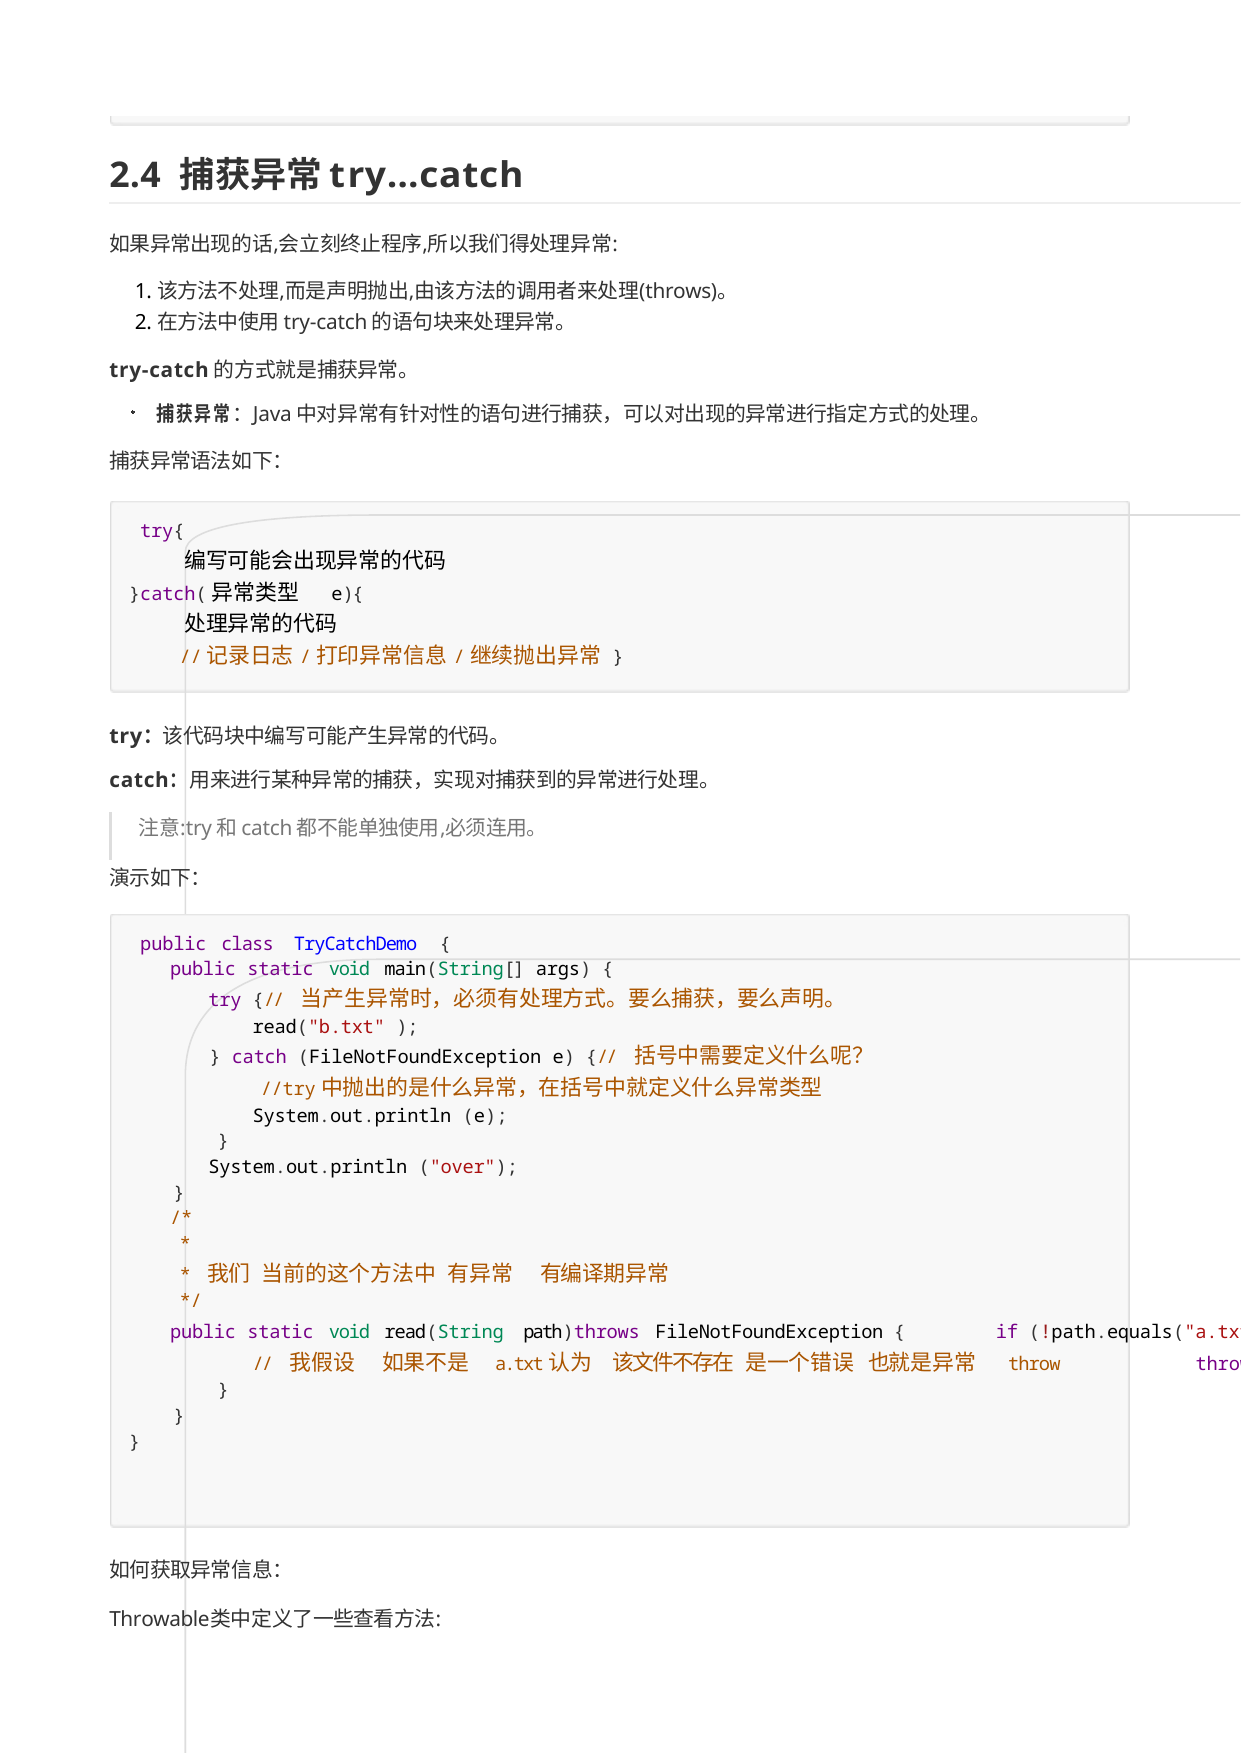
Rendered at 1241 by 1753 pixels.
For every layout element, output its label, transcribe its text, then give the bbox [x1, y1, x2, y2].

text 2.4 捕获异常try…catch [109, 149, 1053, 197]
text 如果异常出现的话,会立刻终止程序,所以我们得处理异常: [109, 229, 1053, 257]
text try-catch的方式就是捕获异常。 [109, 356, 1053, 383]
text 捕获异常：Java中对异常有针对性的语句进行捕获，可以对出现的异常进行指定方式的处理。 捕获异常语法如下： [109, 383, 993, 478]
picture [0, 116, 1240, 1634]
text 如何获取异常信息： [109, 1556, 1053, 1583]
list 该方法不处理,而是声明抛出,由该方法的调用者来处理(throws) 。 [134, 276, 1053, 304]
text Throwable 类中定义了一些查看方法: [109, 1605, 1053, 1632]
text 演示如下： [109, 864, 1053, 891]
picture [187, 961, 1240, 1634]
list 在方法中使用try-catch的语句块来处理异常。 [134, 307, 1053, 335]
text try：该代码块中编写可能产生异常的代码。 [109, 721, 1053, 749]
text catch：用来进行某种异常的捕获，实现对捕获到的异常进行处理。 注意:try和catch都不能单独使用,必须连用。 [109, 749, 720, 844]
